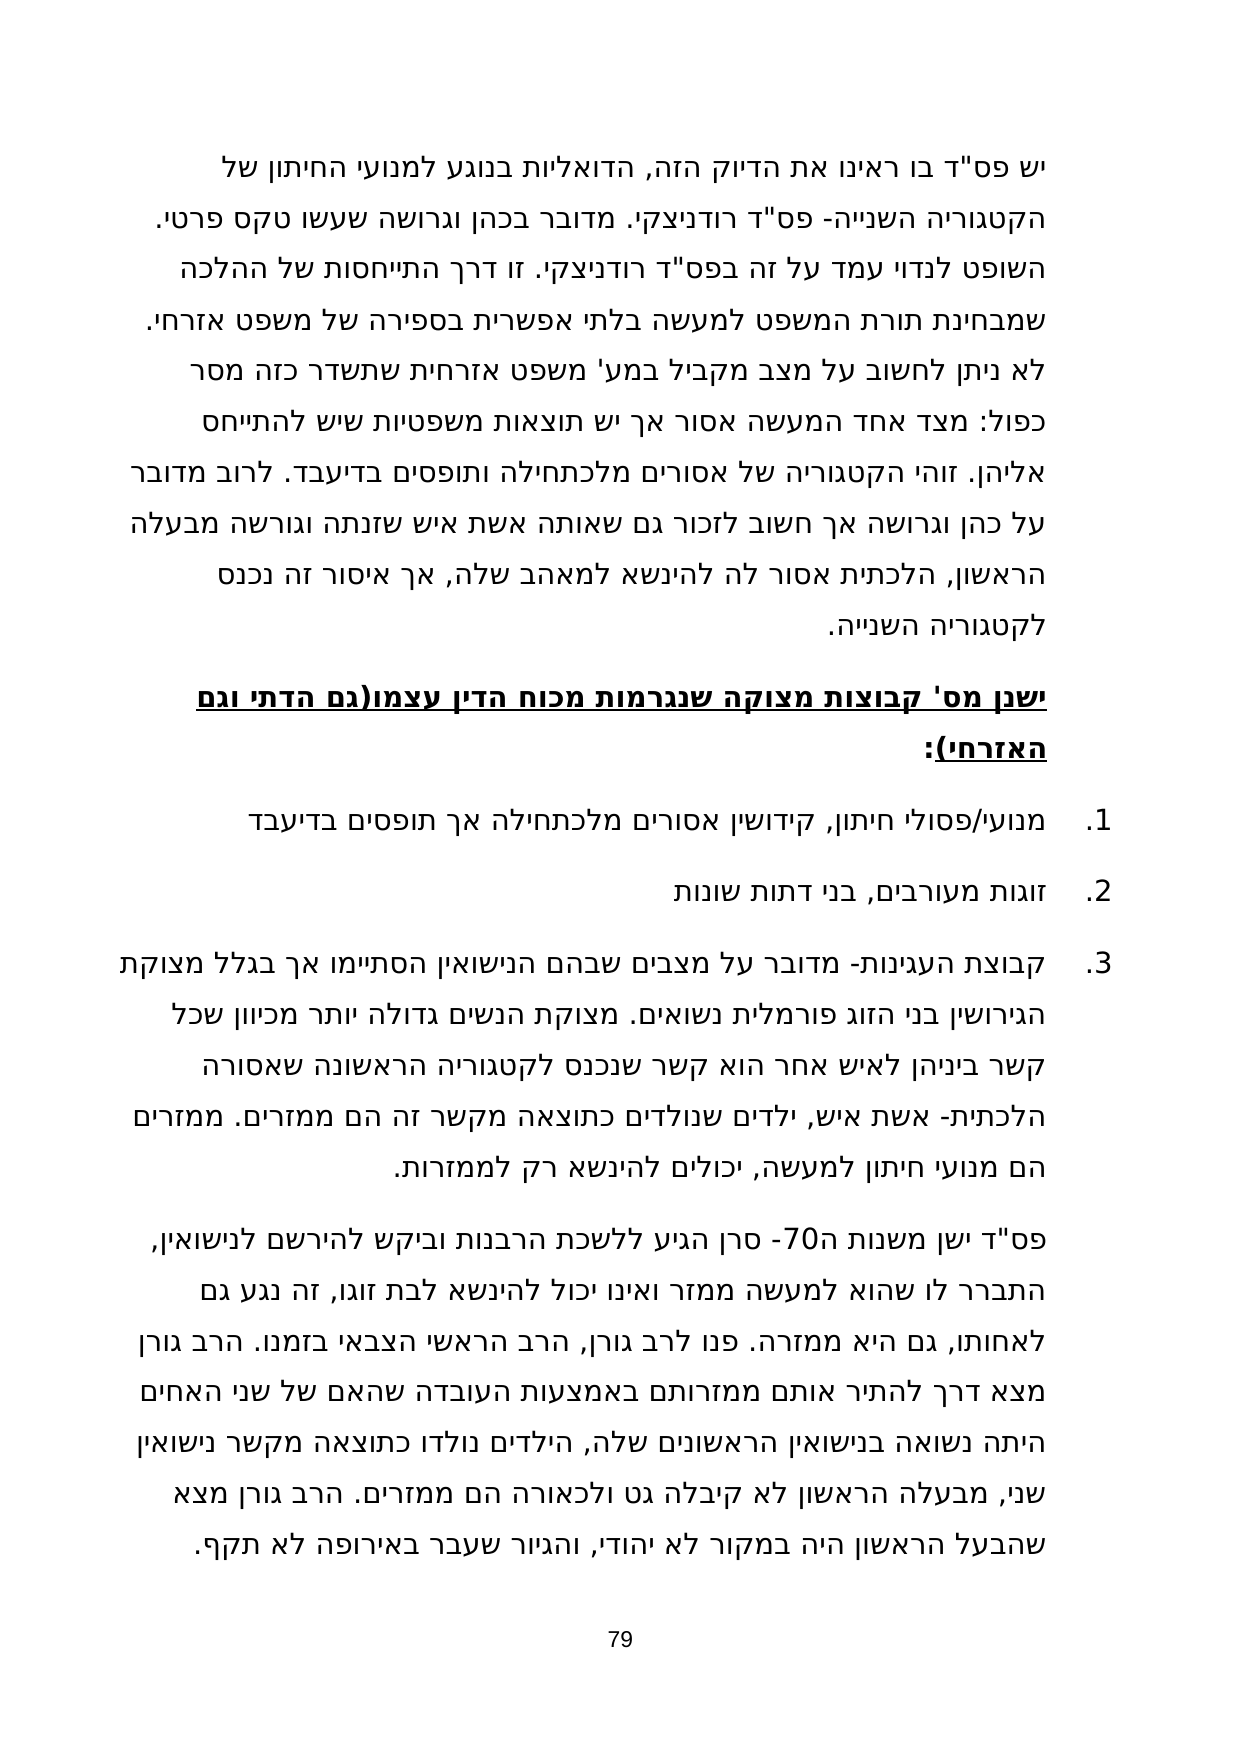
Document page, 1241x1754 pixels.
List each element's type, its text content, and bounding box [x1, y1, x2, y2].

text ישנן מס' קבוצות מצוקה שנגרמות מכוח הדין עצמו(גם הדתי וגם האזרחי): [118, 680, 1047, 765]
list זוגות מעורבים, בני דתות שונות [118, 875, 1085, 909]
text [118, 1222, 1047, 1562]
list מנועי/פסולי חיתון, קידושין אסורים מלכתחילה אך תופסים בדיעבד [118, 803, 1085, 837]
list קבוצת העגינות- מדובר על מצבים שבהם הנישואין הסתיימו אך בגלל מצוקת הגירושין בני הזוג פורמלית נשואים. מצוקת הנשים גדולה יותר מכיוון שכל קשר ביניהן לאיש אחר הוא קשר שנכנס לקטגוריה הראשונה שאסורה הלכתית- אשת איש, ילדים שנולדים כתוצאה מקשר זה הם ממזרים. ממזרים הם מנועי חיתון למעשה, יכולים להינשא רק לממזרות. [118, 946, 1085, 1184]
text יש פס"ד בו ראינו את הדיוק הזה, הדואליות בנוגע למנועי החיתון של הקטגוריה השנייה- פס"ד רודניצקי. מדובר בכהן וגרושה שעשו טקס פרטי. השופט לנדוי עמד על זה בפס"ד רודניצקי. זו דרך התייחסות של ההלכה שמבחינת תורת המשפט למעשה בלתי אפשרית בספירה של משפט אזרחי. לא ניתן לחשוב על מצב מקביל במע' משפט אזרחית שתשדר כזה מסר כפול: מצד אחד המעשה אסור אך יש תוצאות משפטיות שיש להתייחס אליהן. זוהי הקטגוריה של אסורים מלכתחילה ותופסים בדיעבד. לרוב מדובר על כהן וגרושה אך חשוב לזכור גם שאותה אשת איש שזנתה וגורשה מבעלה הראשון, הלכתית אסור לה להינשא למאהב שלה, אך איסור זה נכנס לקטגוריה השנייה. [118, 150, 1047, 642]
